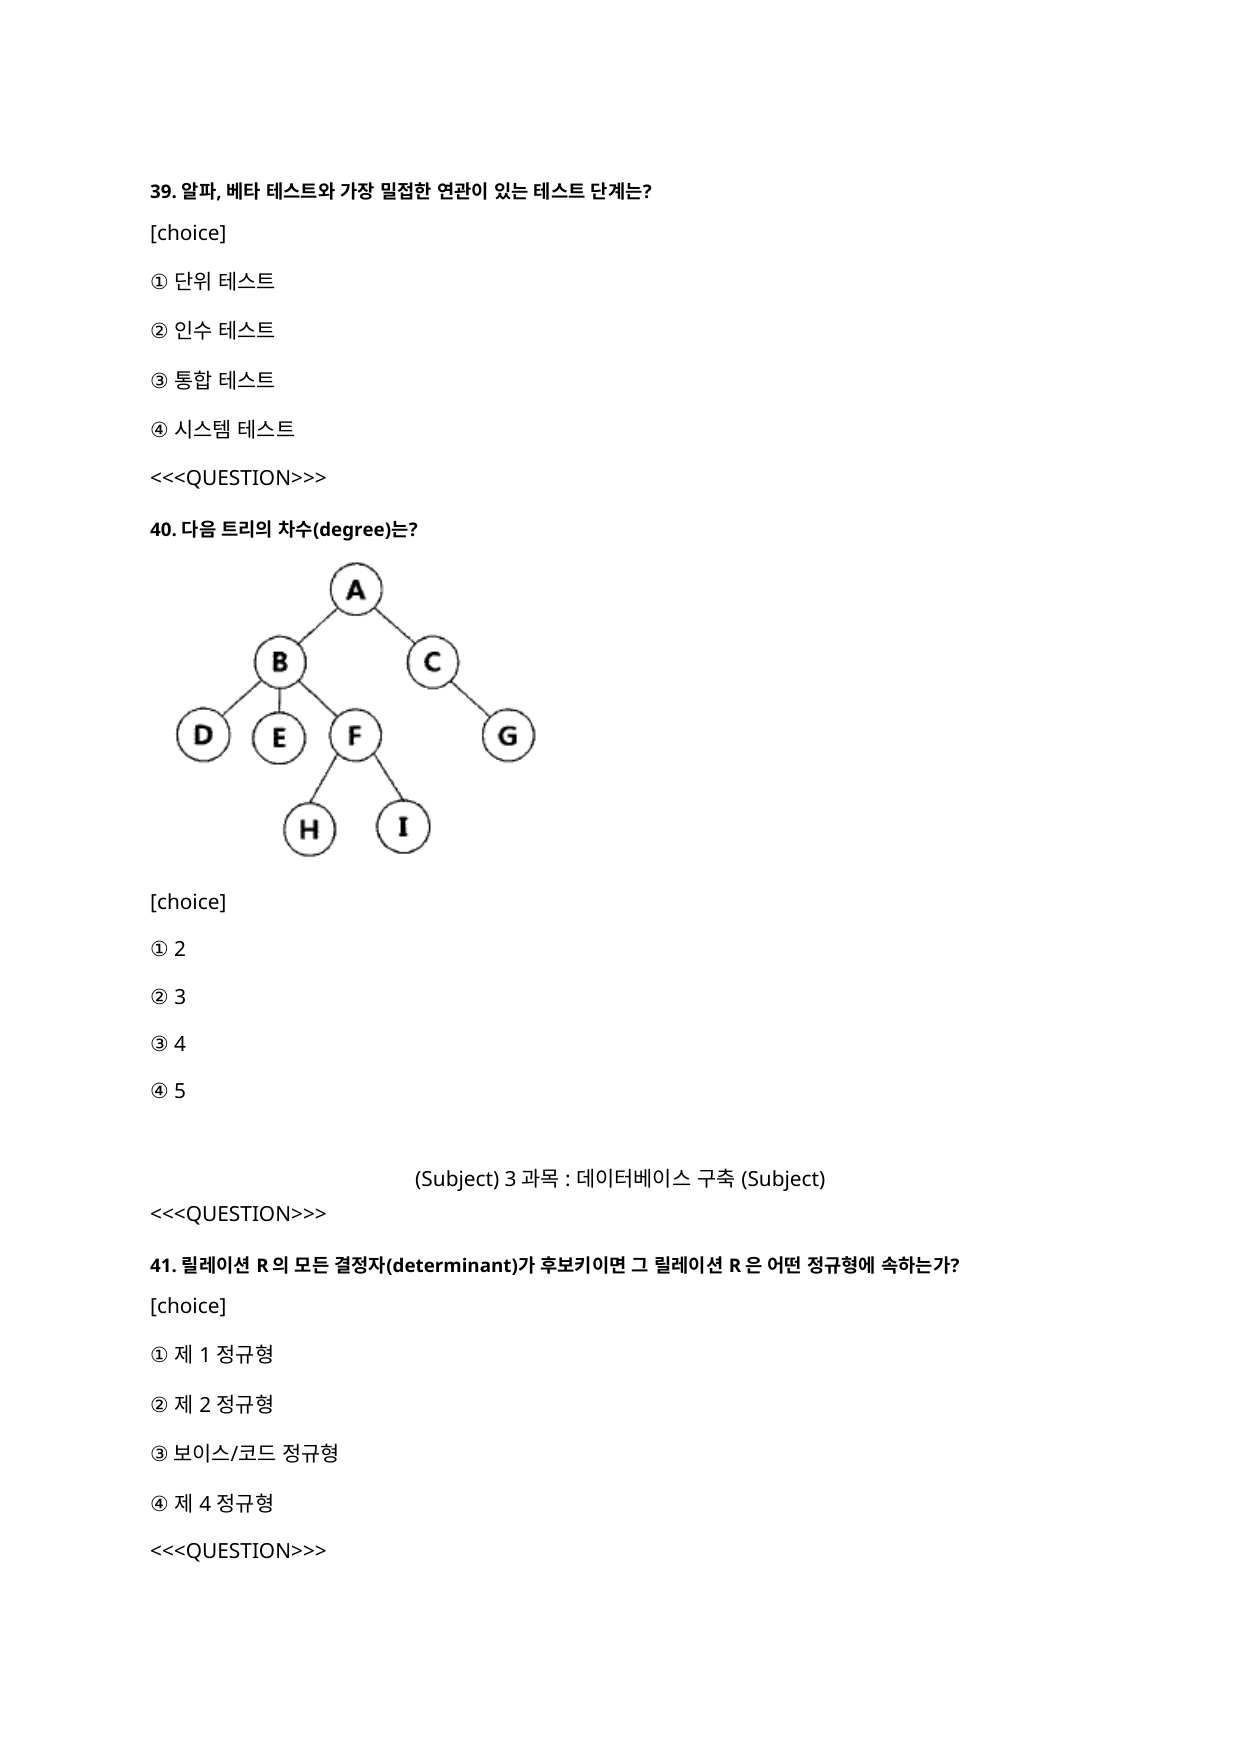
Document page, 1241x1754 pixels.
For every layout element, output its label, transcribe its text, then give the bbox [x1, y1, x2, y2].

text ① 2 [150, 934, 1090, 963]
text ④ 제 4 정규형 [150, 1487, 1090, 1517]
picture [169, 555, 542, 868]
text <<<QUESTION>>> [150, 1199, 1090, 1227]
text 41. 릴레이션 R의 모든 결정자(determinant)가 후보키이면 그 릴레이션 R은 어떤 정규형에 속하는가? [150, 1250, 1090, 1278]
text [choice] [150, 1291, 1090, 1320]
text ② 인수 테스트 [150, 315, 1090, 345]
text [choice] [150, 887, 1090, 916]
text 39. 알파, 베타 테스트와 가장 밀접한 연관이 있는 테스트 단계는? [150, 177, 1090, 204]
text ③ 4 [150, 1029, 1090, 1057]
text ② 3 [150, 982, 1090, 1010]
text ③보이스/코드 정규형 [150, 1437, 1090, 1468]
text ① 제 1 정규형 [150, 1339, 1090, 1369]
text ④ 5 [150, 1076, 1090, 1105]
text ② 제 2 정규형 [150, 1388, 1090, 1418]
text ① 단위 테스트 [150, 265, 1090, 296]
text (Subject) 3과목 : 데이터베이스 구축 (Subject) [150, 1163, 1090, 1193]
text [choice] [150, 218, 1090, 247]
text <<<QUESTION>>> [150, 1536, 1090, 1564]
text ④ 시스템 테스트 [150, 413, 1090, 444]
text <<<QUESTION>>> [150, 463, 1090, 491]
text 40. 다음 트리의 차수(degree)는? [150, 514, 1090, 542]
text ③ 통합 테스트 [150, 364, 1090, 394]
